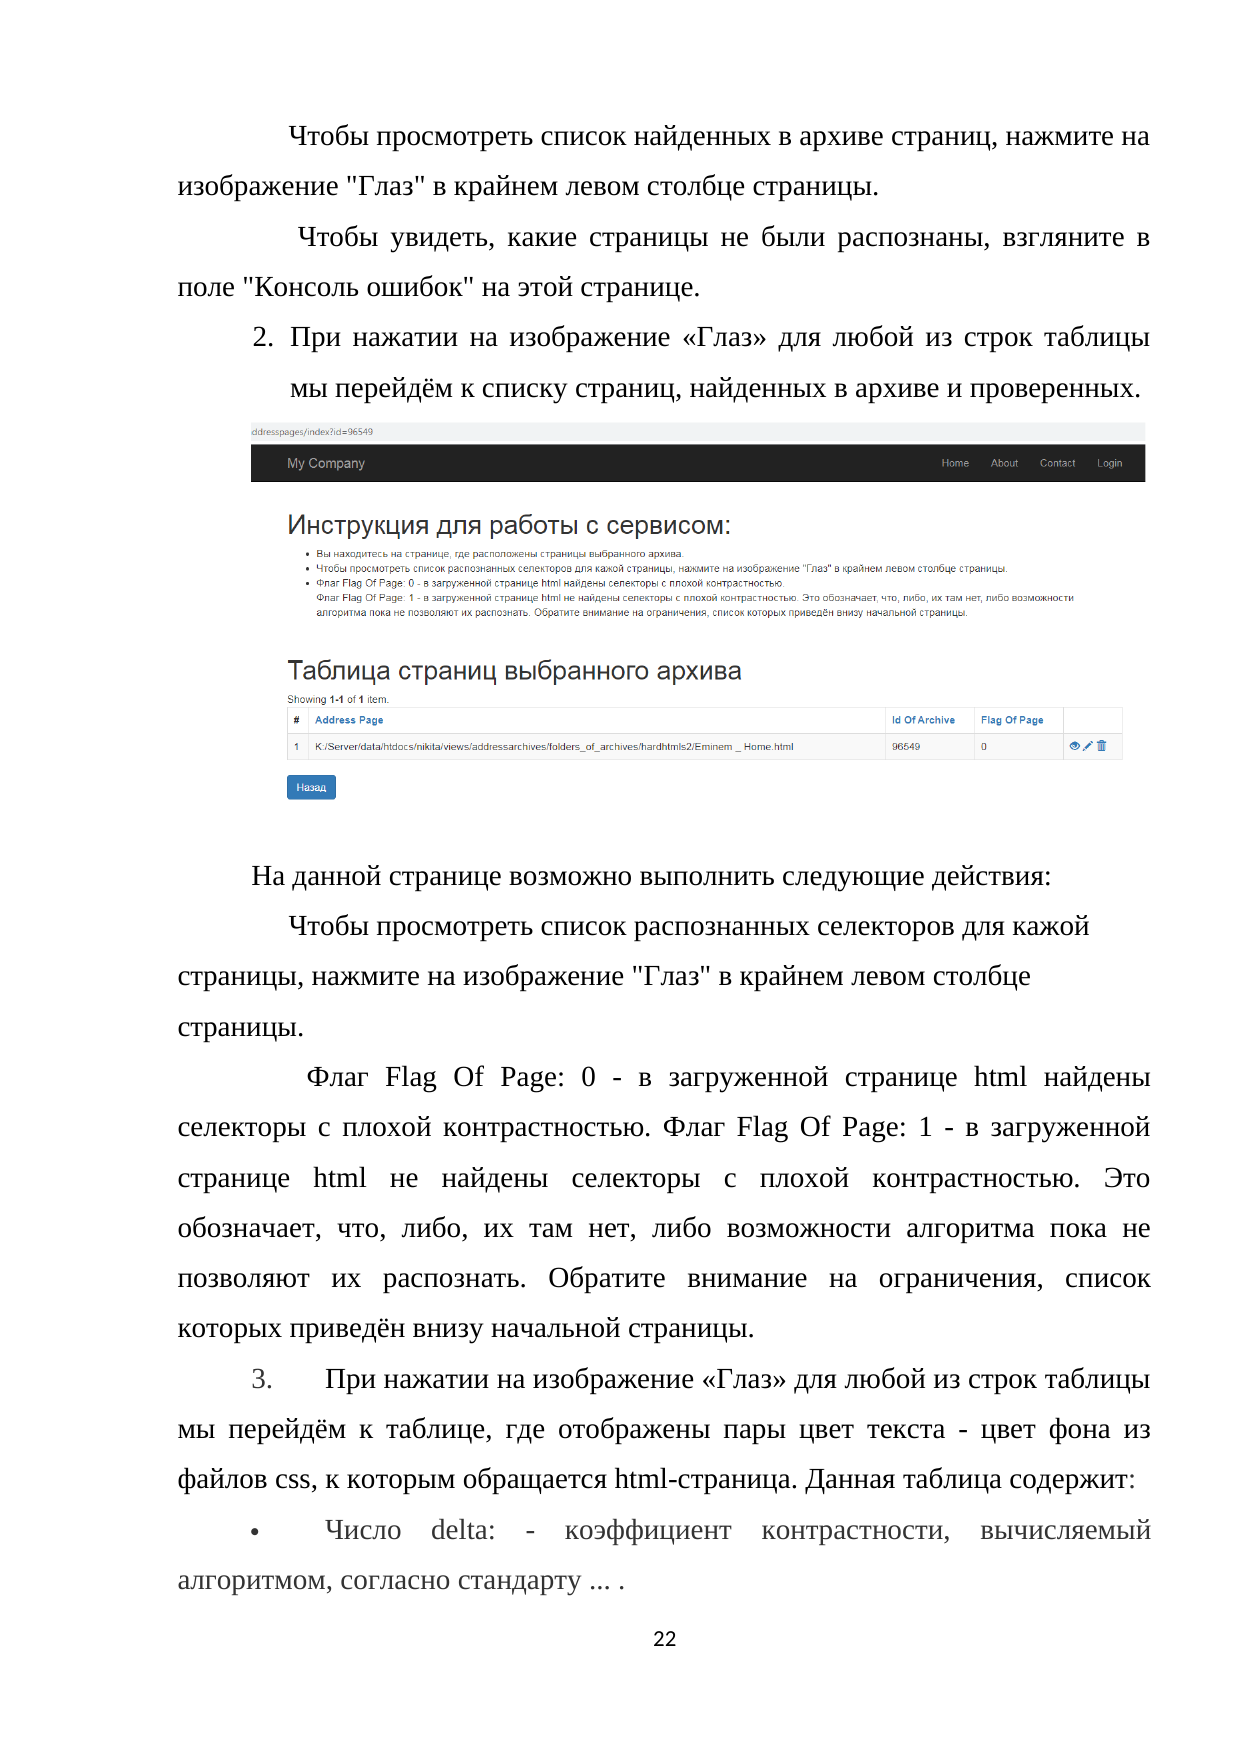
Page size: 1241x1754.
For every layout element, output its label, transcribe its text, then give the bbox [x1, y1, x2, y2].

picture [251, 420, 1146, 844]
list При нажатии на изображение «Глаз» для любой из строк таблицы мы перейдём к списку страниц, найденных в архиве и проверенных. [252, 319, 1152, 403]
list При нажатии на изображение «Глаз» для любой из строк таблицы мы перейдём к таблице, где отображены пары цвет текста - цвет фона из файлов css, к которым обращается html-страница. Данная таблица содержит: [177, 1361, 1152, 1495]
list На данной странице возможно выполнить следующие действия: [177, 858, 1152, 891]
text  Чтобы просмотреть список распознанных селекторов для кажой страницы, нажмите на изображение "Глаз" в крайнем левом столбце страницы. [177, 908, 1152, 1042]
list Число delta: - коэффициент контрастности, вычисляемый алгоритмом, согласно стандарту ... . [177, 1512, 1152, 1596]
text  Чтобы просмотреть список найденных в архиве страниц, нажмите на изображение "Глаз" в крайнем левом столбце страницы. [177, 118, 1152, 202]
list  Флаг Flag Of Page: 0 - в загруженной странице html найдены селекторы с плохой контрастностью. Флаг Flag Of Page: 1 - в загруженной странице html не найдены селекторы с плохой контрастностью. Это обозначает, что, либо, их там нет, либо возможности алгоритма пока не позволяют их распознать. Обратите внимание на ограничения, список которых приведён внизу начальной страницы. [177, 1059, 1152, 1344]
list  Чтобы увидеть, какие страницы не были распознаны, взгляните в поле "Консоль ошибок" на этой странице. [177, 219, 1152, 303]
